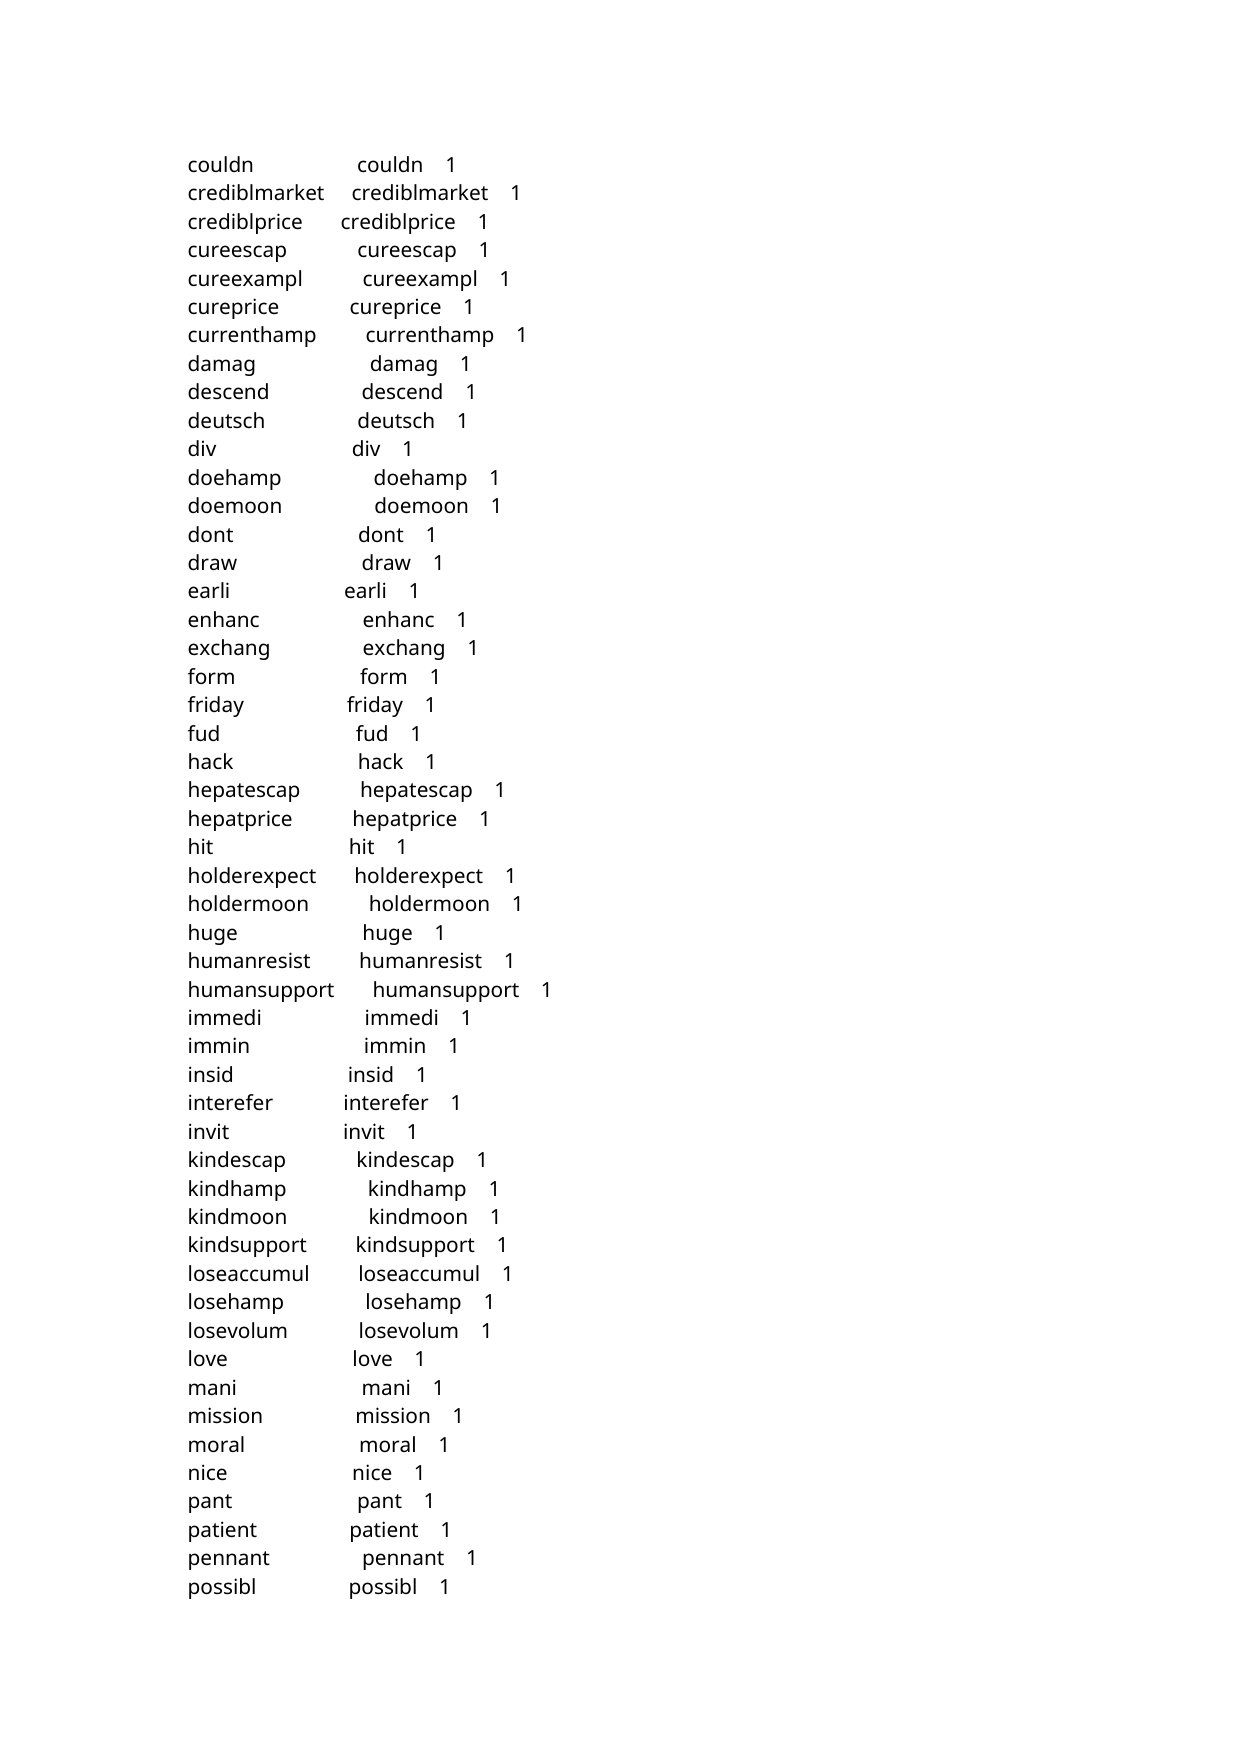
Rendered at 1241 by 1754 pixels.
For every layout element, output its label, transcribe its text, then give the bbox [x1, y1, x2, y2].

text cureescap cureescap 1 [187, 235, 1053, 264]
text crediblprice crediblprice 1 [187, 207, 1053, 235]
text enhanc enhanc 1 [187, 605, 1053, 633]
text insid insid 1 [187, 1060, 1053, 1088]
text kindhamp kindhamp 1 [187, 1174, 1053, 1202]
text doemoon doemoon 1 [187, 491, 1053, 520]
text huge huge 1 [187, 918, 1053, 946]
text losevolum losevolum 1 [187, 1316, 1053, 1344]
text hepatescap hepatescap 1 [187, 776, 1053, 804]
text friday friday 1 [187, 690, 1053, 719]
text form form 1 [187, 662, 1053, 690]
text exchang exchang 1 [187, 633, 1053, 662]
text hit hit 1 [187, 832, 1053, 861]
text loseaccumul loseaccumul 1 [187, 1259, 1053, 1287]
text descend descend 1 [187, 377, 1053, 406]
text love love 1 [187, 1344, 1053, 1373]
text cureprice cureprice 1 [187, 292, 1053, 321]
text holderexpect holderexpect 1 [187, 861, 1053, 889]
text interefer interefer 1 [187, 1088, 1053, 1117]
text kindmoon kindmoon 1 [187, 1202, 1053, 1231]
text moral moral 1 [187, 1430, 1053, 1458]
text immedi immedi 1 [187, 1003, 1053, 1032]
text invit invit 1 [187, 1117, 1053, 1145]
text div div 1 [187, 434, 1053, 463]
text humanresist humanresist 1 [187, 946, 1053, 975]
text hepatprice hepatprice 1 [187, 804, 1053, 832]
text nice nice 1 [187, 1458, 1053, 1487]
text immin immin 1 [187, 1032, 1053, 1060]
text patient patient 1 [187, 1515, 1053, 1543]
text dont dont 1 [187, 520, 1053, 548]
text hack hack 1 [187, 747, 1053, 776]
text humansupport humansupport 1 [187, 975, 1053, 1003]
text losehamp losehamp 1 [187, 1287, 1053, 1316]
text kindsupport kindsupport 1 [187, 1231, 1053, 1259]
text currenthamp currenthamp 1 [187, 321, 1053, 349]
text couldn couldn 1 [187, 150, 1053, 178]
text possibl possibl 1 [187, 1572, 1053, 1600]
text damag damag 1 [187, 349, 1053, 377]
text earli earli 1 [187, 577, 1053, 605]
text doehamp doehamp 1 [187, 463, 1053, 491]
text pennant pennant 1 [187, 1543, 1053, 1572]
text mission mission 1 [187, 1401, 1053, 1430]
text draw draw 1 [187, 548, 1053, 577]
text holdermoon holdermoon 1 [187, 889, 1053, 918]
text deutsch deutsch 1 [187, 406, 1053, 434]
text pant pant 1 [187, 1487, 1053, 1515]
text crediblmarket crediblmarket 1 [187, 178, 1053, 207]
text fud fud 1 [187, 719, 1053, 747]
text mani mani 1 [187, 1373, 1053, 1401]
text cureexampl cureexampl 1 [187, 264, 1053, 292]
text kindescap kindescap 1 [187, 1145, 1053, 1174]
